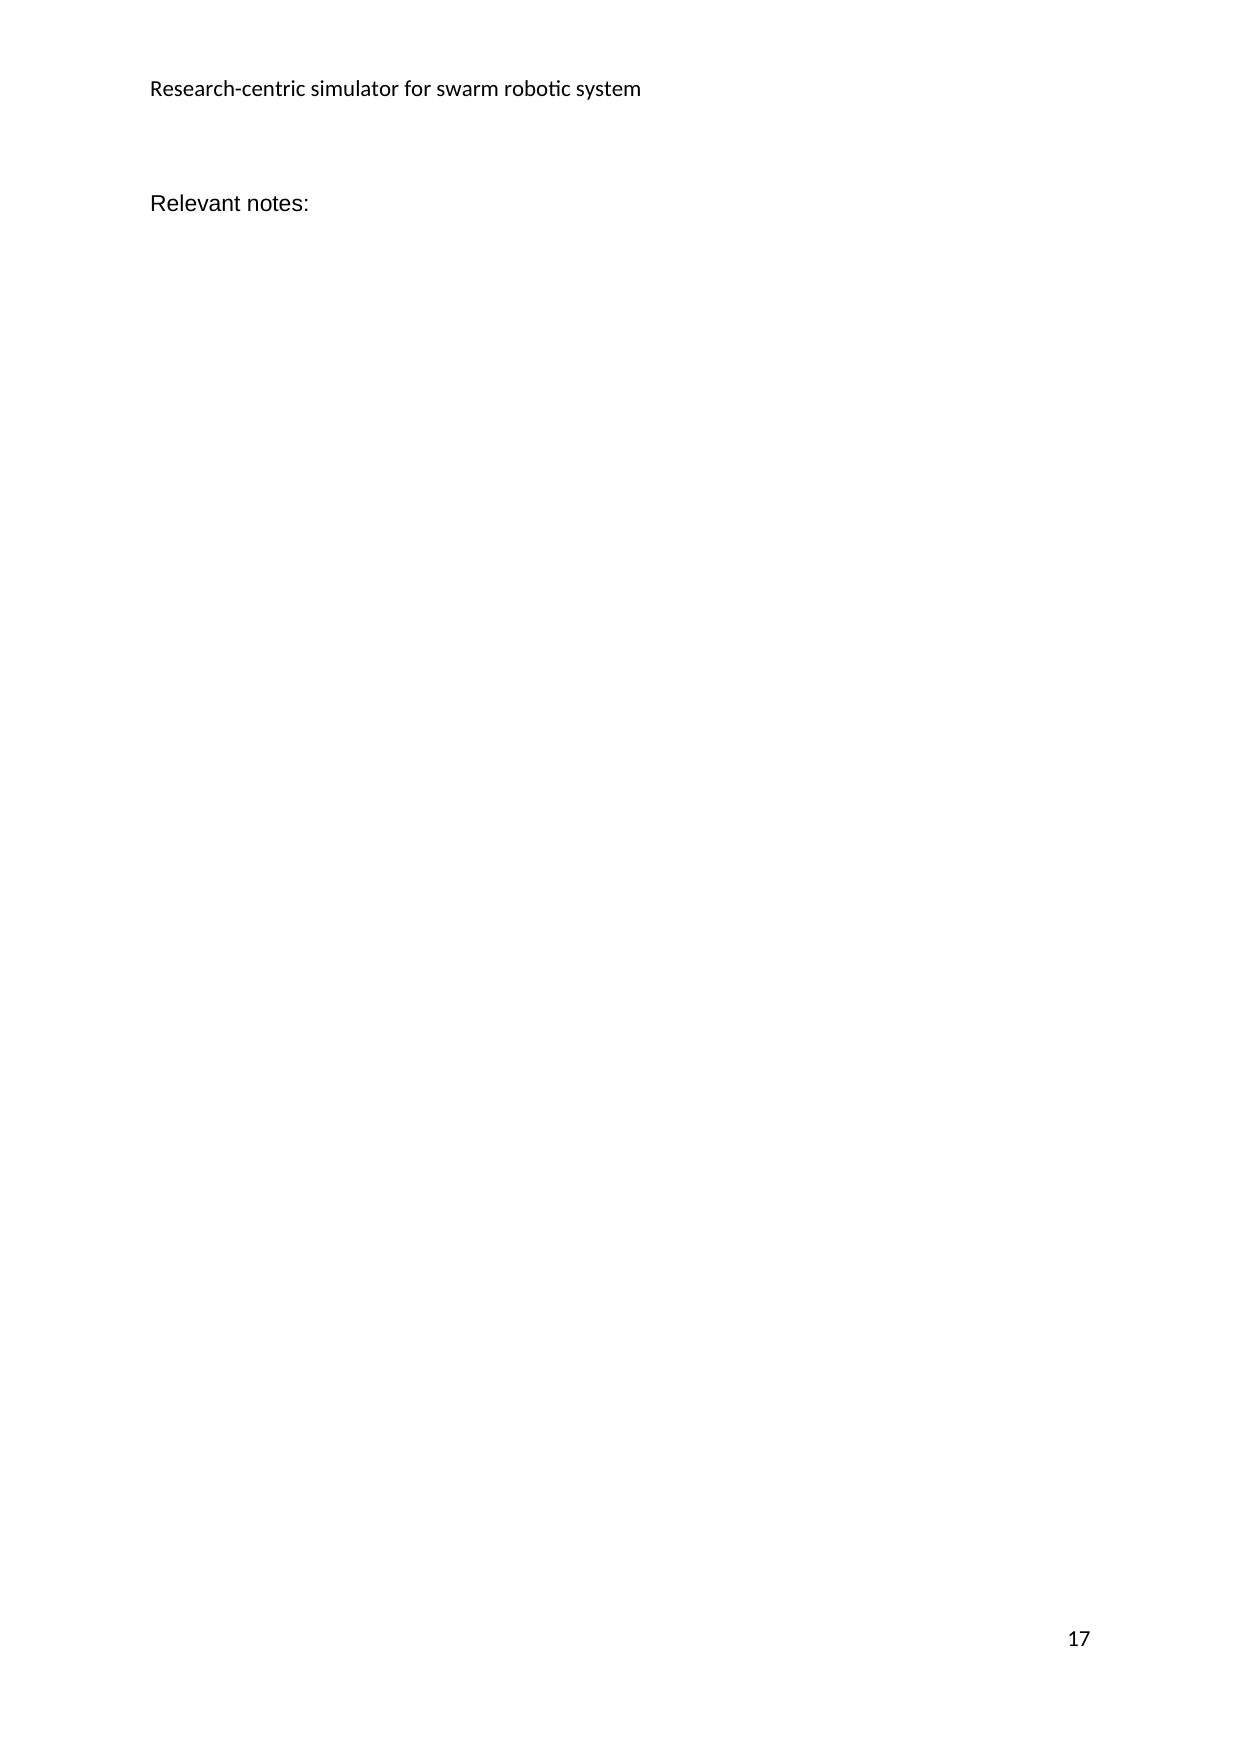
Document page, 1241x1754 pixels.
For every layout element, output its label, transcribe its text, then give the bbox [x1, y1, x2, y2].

text Relevant notes: [150, 189, 1090, 216]
